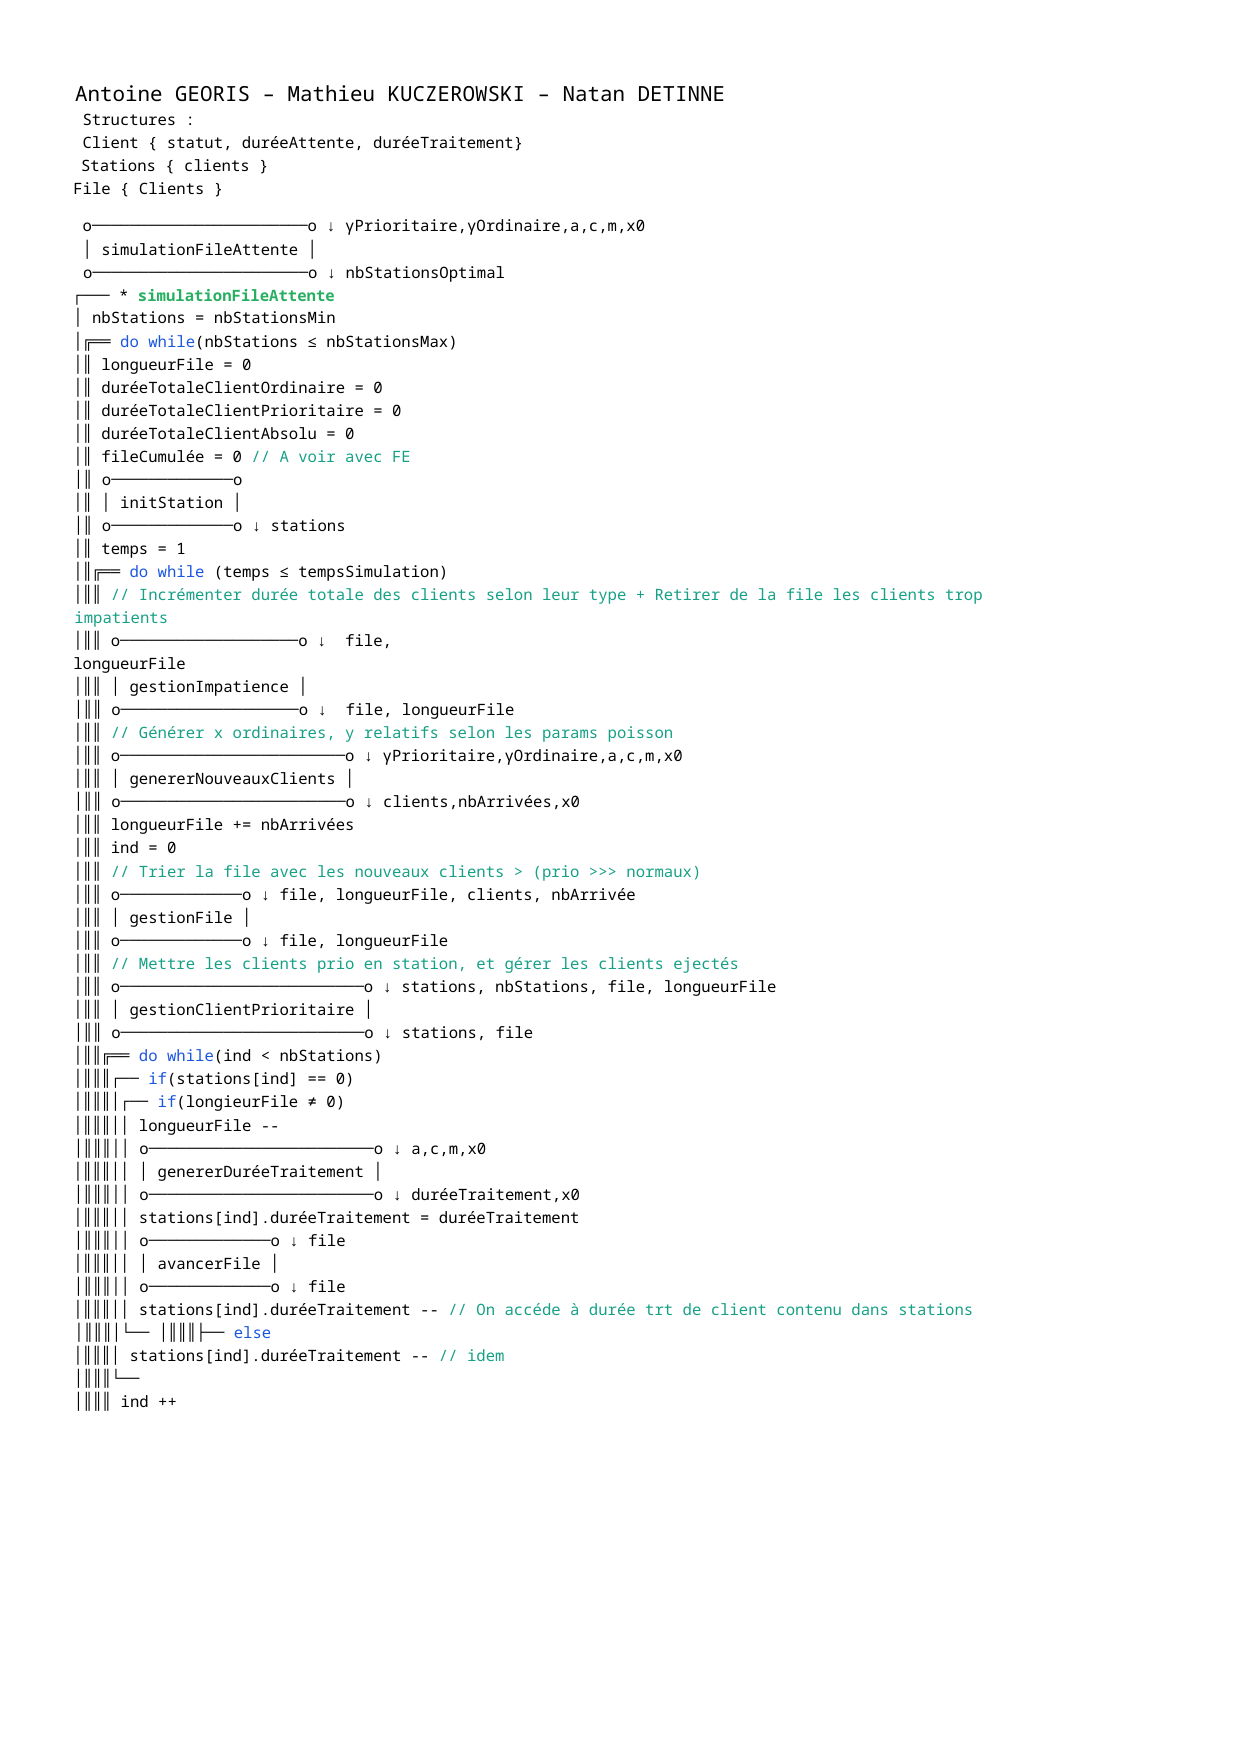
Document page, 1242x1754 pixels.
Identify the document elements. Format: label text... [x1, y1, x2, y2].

text │║║║ ind ++ [73, 1391, 177, 1412]
text o───────────────────────o ↓ nbStationsOptimal [73, 261, 1036, 283]
text │║║║││ │ avancerFile │ [73, 1252, 1036, 1274]
text Client { statut, duréeAttente, duréeTraitement} [82, 132, 1036, 153]
text │║║ // Mettre les clients prio en station, et gérer les clients ejectés [73, 953, 1036, 974]
text │║║╔══ do while(ind < nbStations) [73, 1045, 1036, 1066]
text │║║║││ stations[ind].duréeTraitement = duréeTraitement [73, 1206, 1036, 1228]
text │║║ o─────────────o ↓ file, longueurFile, clients, nbArrivée [73, 883, 1036, 905]
text │║║║││ o────────────────────────o ↓ a,c,m,x0 [73, 1137, 1036, 1159]
text │║║ ind = 0 [73, 837, 1036, 858]
text │║║║││ o─────────────o ↓ file [73, 1276, 1036, 1297]
text │║║ o─────────────o ↓ file, longueurFile [73, 930, 1036, 951]
text │║║ // Trier la file avec les nouveaux clients > (prio >>> normaux) [73, 860, 1036, 882]
text │║ fileCumulée = 0 // A voir avec FE [73, 446, 1036, 467]
text │║║ // Générer x ordinaires, y relatifs selon les params poisson [73, 722, 1036, 743]
text │ simulationFileAttente │ [73, 238, 1036, 259]
text │║ duréeTotaleClientAbsolu = 0 [73, 423, 1036, 444]
text │║ duréeTotaleClientOrdinaire = 0 [73, 377, 1036, 398]
text │║ duréeTotaleClientPrioritaire = 0 [73, 400, 1036, 421]
text │║║║┌── if(stations[ind] == 0) [73, 1068, 1036, 1089]
text │║║ o────────────────────────o ↓ γPrioritaire,γOrdinaire,a,c,m,x0 [73, 745, 1036, 766]
text Structures : [82, 109, 1036, 130]
text │║║║││ longueurFile -- [73, 1114, 1036, 1136]
text │║ temps = 1 [73, 538, 1036, 559]
text │║║ o───────────────────o ↓ file, longueurFile [73, 630, 512, 674]
text │║║ o──────────────────────────o ↓ stations, file [73, 1022, 1036, 1043]
text ┌─── * simulationFileAttente [72, 284, 1036, 306]
text Stations { clients } File { Clients } [73, 155, 306, 199]
text │╔══ do while(nbStations ≤ nbStationsMax) [73, 330, 1036, 352]
text │║║║││ │ genererDuréeTraitement │ [73, 1160, 1036, 1182]
text │║║║│ stations[ind].duréeTraitement -- // idem [73, 1344, 1036, 1366]
text │║║ o───────────────────o ↓ file, longueurFile [73, 699, 1036, 720]
text │║╔══ do while (temps ≤ tempsSimulation) [73, 561, 1036, 582]
text │║ │ initStation │ [73, 492, 1036, 513]
text │║║ │ gestionFile │ [73, 907, 1036, 928]
text │║║ // Incrémenter durée totale des clients selon leur type + Retirer de la file les clients trop impatients [73, 584, 1036, 628]
text │║║║││ o─────────────o ↓ file [73, 1229, 1036, 1251]
text │║║ o────────────────────────o ↓ clients,nbArrivées,x0 [73, 791, 1036, 812]
text │║║║││ o────────────────────────o ↓ duréeTraitement,x0 [73, 1183, 1036, 1205]
text o───────────────────────o ↓ γPrioritaire,γOrdinaire,a,c,m,x0 [73, 215, 1036, 236]
text │║║║││ stations[ind].duréeTraitement -- // On accéde à durée trt de client contenu dans stations │║║║│└── │║║║├── else [73, 1298, 976, 1343]
text │║║ │ genererNouveauxClients │ [73, 768, 1036, 789]
text │║║ longueurFile += nbArrivées [73, 814, 1036, 835]
text │║ longueurFile = 0 [73, 353, 1036, 375]
text │║║║│┌── if(longieurFile ≠ 0) [73, 1091, 1036, 1112]
text │║ o─────────────o [73, 469, 1036, 490]
text │║║║└── [73, 1368, 177, 1389]
text │║║ │ gestionImpatience │ [73, 676, 512, 697]
text │║║ │ gestionClientPrioritaire │ [73, 999, 1036, 1020]
text │║ o─────────────o ↓ stations [73, 515, 1036, 536]
text │║║ o──────────────────────────o ↓ stations, nbStations, file, longueurFile [73, 976, 1036, 997]
text │ nbStations = nbStationsMin [73, 307, 1036, 328]
